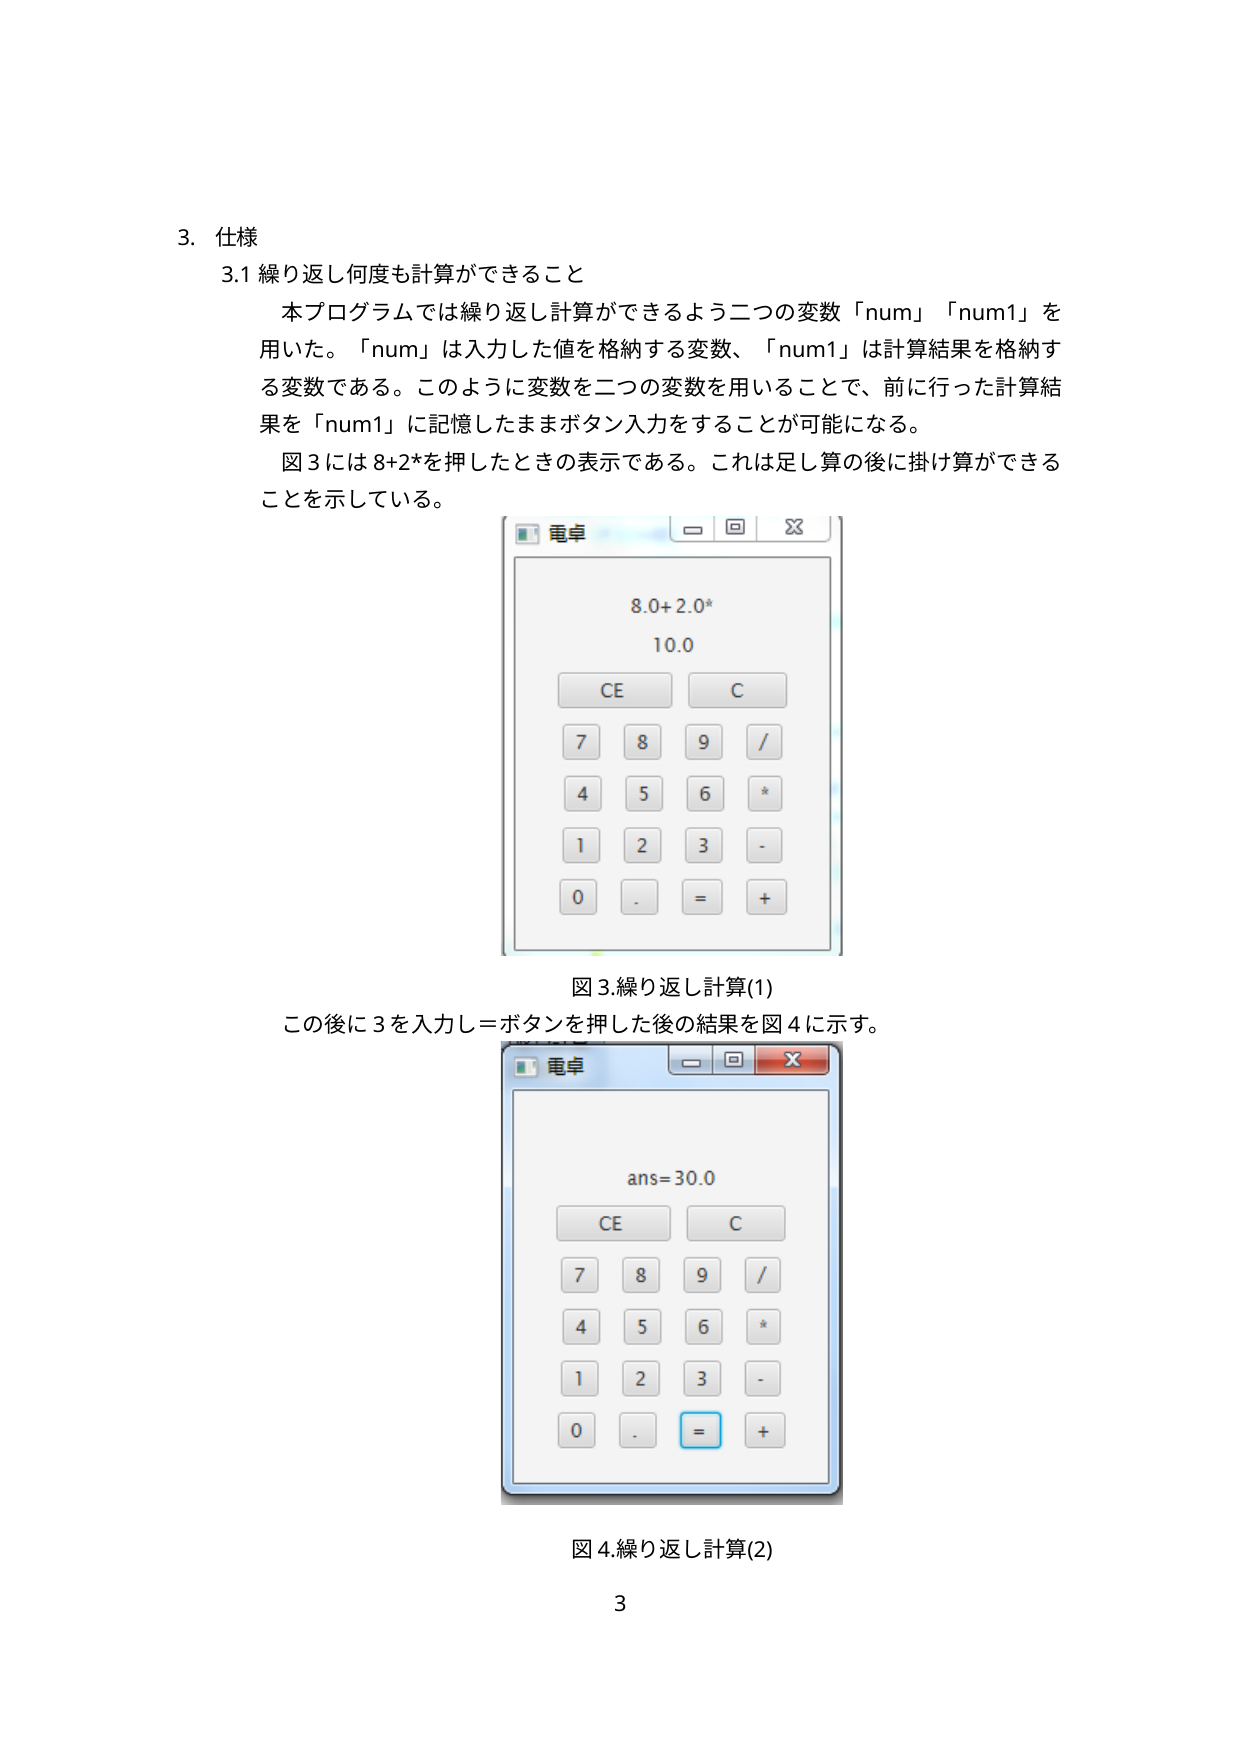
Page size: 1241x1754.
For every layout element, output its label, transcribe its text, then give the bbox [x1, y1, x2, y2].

list 図3.繰り返し計算(1) [259, 967, 1063, 1004]
list 仕様 [177, 217, 1063, 254]
list この後に3を入力し＝ボタンを押した後の結果を図4に示す。 [259, 1004, 1063, 1042]
list 図4.繰り返し計算(2) [259, 1529, 1063, 1567]
picture [500, 1041, 843, 1505]
list 図3には8+2*を押したときの表示である。これは足し算の後に掛け算ができることを示している。 [259, 442, 1063, 517]
picture [500, 516, 843, 956]
list 繰り返し何度も計算ができること [221, 254, 1063, 292]
list 本プログラムでは繰り返し計算ができるよう二つの変数「num」「num1」を用いた。「num」は入力した値を格納する変数、「num1」は計算結果を格納する変数である。このように変数を二つの変数を用いることで、前に行った計算結果を「num1」に記憶したままボタン入力をすることが可能になる。 [259, 292, 1063, 442]
